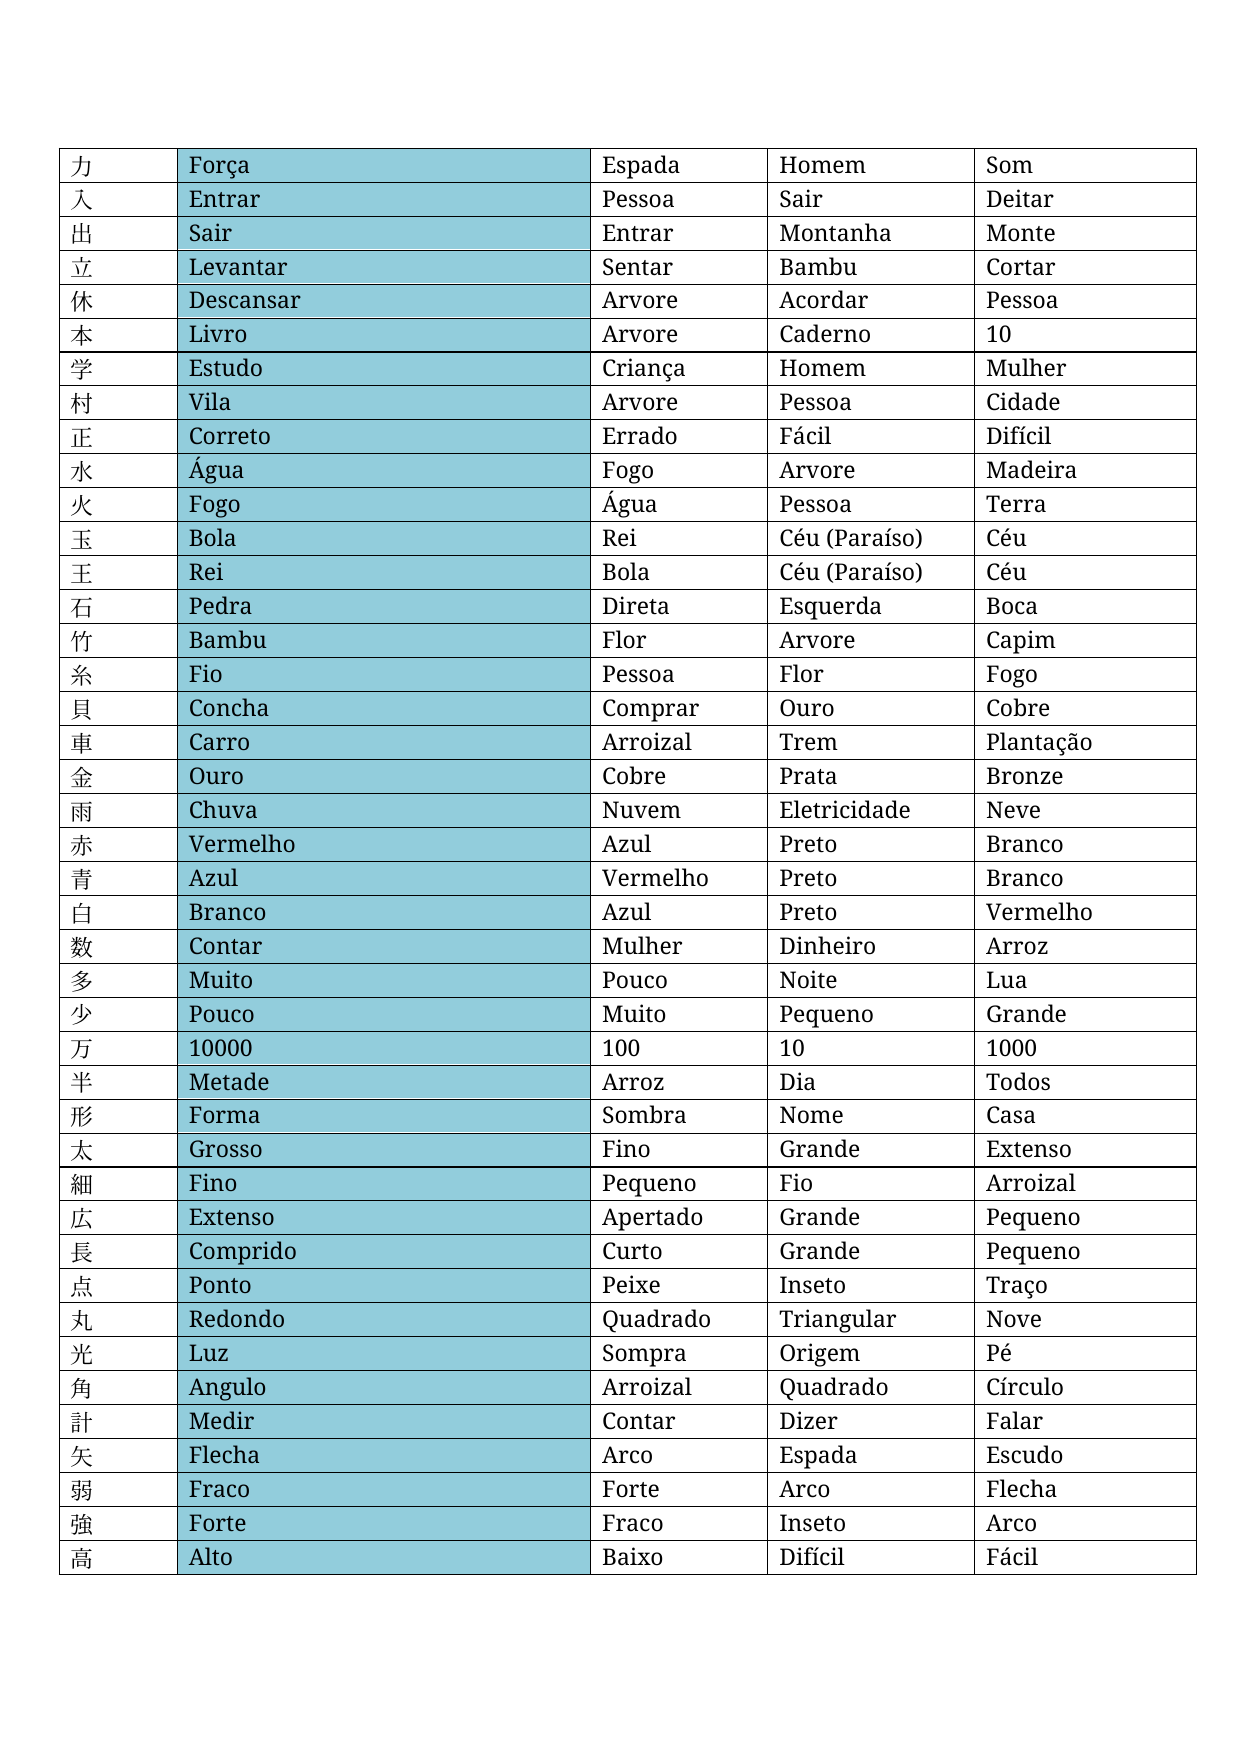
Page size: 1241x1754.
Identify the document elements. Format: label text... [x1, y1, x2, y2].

table_cell Pedra [178, 590, 590, 623]
table_cell Bola [178, 522, 590, 555]
table_cell Direta [591, 590, 767, 623]
table_cell Quadrado [768, 1371, 974, 1404]
table_cell Forma [178, 1100, 590, 1132]
table_cell 弱 [60, 1473, 177, 1506]
table_cell Extenso [975, 1134, 1196, 1166]
table_cell Livro [178, 319, 590, 351]
table_cell Nuvem [591, 794, 767, 827]
table_cell Esquerda [768, 590, 974, 623]
table_cell Arvore [768, 624, 974, 657]
table_cell Prata [768, 760, 974, 793]
table_cell Homem [768, 353, 974, 385]
table_cell 車 [60, 726, 177, 759]
table_cell 正 [60, 420, 177, 453]
table_cell Azul [178, 862, 590, 895]
table_cell Fio [768, 1168, 974, 1200]
table_cell Comprar [591, 692, 767, 725]
table_cell Redondo [178, 1303, 590, 1336]
table_cell Céu (Paraíso) [768, 556, 974, 589]
table_cell Pequeno [975, 1201, 1196, 1234]
table_cell 出 [60, 217, 177, 249]
table_cell Arco [975, 1507, 1196, 1540]
table_cell Contar [591, 1405, 767, 1438]
table_cell Nove [975, 1303, 1196, 1336]
table_cell Céu (Paraíso) [768, 522, 974, 555]
table_cell Homem [768, 149, 974, 182]
table_cell Capim [975, 624, 1196, 657]
table_cell Espada [591, 149, 767, 182]
table_cell Pequeno [591, 1168, 767, 1200]
table_cell 休 [60, 285, 177, 317]
table_cell Som [975, 149, 1196, 182]
table_cell Casa [975, 1100, 1196, 1132]
table_cell 矢 [60, 1439, 177, 1472]
table_cell Fácil [768, 420, 974, 453]
table_cell 青 [60, 862, 177, 895]
table_cell Dia [768, 1066, 974, 1098]
table_cell Rei [591, 522, 767, 555]
table_cell 10 [975, 319, 1196, 351]
table_cell Nome [768, 1100, 974, 1132]
table_cell 竹 [60, 624, 177, 657]
table_cell Espada [768, 1439, 974, 1472]
table_cell Montanha [768, 217, 974, 249]
table_cell 10000 [178, 1032, 590, 1064]
table_cell Ouro [178, 760, 590, 793]
table_cell Dinheiro [768, 930, 974, 963]
table_cell Levantar [178, 251, 590, 283]
table_cell Madeira [975, 454, 1196, 487]
table_cell Bambu [178, 624, 590, 657]
table_cell Cobre [591, 760, 767, 793]
table_cell Vila [178, 386, 590, 419]
table_cell 太 [60, 1134, 177, 1166]
table_cell Todos [975, 1066, 1196, 1098]
table_cell 金 [60, 760, 177, 793]
table_cell Arvore [591, 319, 767, 351]
table_cell Grande [768, 1201, 974, 1234]
table_cell 100 [591, 1032, 767, 1064]
table_cell Grosso [178, 1134, 590, 1166]
table_cell Pessoa [591, 658, 767, 691]
table_cell 丸 [60, 1303, 177, 1336]
table_cell 高 [60, 1541, 177, 1574]
table_cell Muito [591, 998, 767, 1031]
table_cell Sair [178, 217, 590, 249]
table_cell Flor [768, 658, 974, 691]
table_cell Fogo [975, 658, 1196, 691]
table_cell Arvore [591, 285, 767, 317]
table_cell Difícil [975, 420, 1196, 453]
table_cell 学 [60, 353, 177, 385]
table_cell Sair [768, 183, 974, 216]
table_cell Correto [178, 420, 590, 453]
table_cell Arroz [975, 930, 1196, 963]
table_cell Extenso [178, 1201, 590, 1234]
table_cell Arco [768, 1473, 974, 1506]
table_cell Pessoa [975, 285, 1196, 317]
table_cell Arroizal [975, 1168, 1196, 1200]
table_cell Força [178, 149, 590, 182]
table_cell 光 [60, 1337, 177, 1370]
table_cell Preto [768, 828, 974, 861]
table_cell Sentar [591, 251, 767, 283]
table_cell 広 [60, 1201, 177, 1234]
table_cell 立 [60, 251, 177, 283]
table_cell Inseto [768, 1269, 974, 1302]
table_cell Escudo [975, 1439, 1196, 1472]
table_cell Fogo [591, 454, 767, 487]
table_cell Ponto [178, 1269, 590, 1302]
table_cell Rei [178, 556, 590, 589]
table_cell Eletricidade [768, 794, 974, 827]
table_cell 貝 [60, 692, 177, 725]
table_cell Metade [178, 1066, 590, 1098]
table_cell Azul [591, 828, 767, 861]
table_cell Angulo [178, 1371, 590, 1404]
table_cell Ouro [768, 692, 974, 725]
table_cell 入 [60, 183, 177, 216]
table_cell Pouco [591, 964, 767, 997]
table_cell Fino [178, 1168, 590, 1200]
table_cell Preto [768, 896, 974, 929]
table_cell Vermelho [975, 896, 1196, 929]
table_cell Fácil [975, 1541, 1196, 1574]
table_cell Estudo [178, 353, 590, 385]
table_cell Vermelho [591, 862, 767, 895]
table_cell Muito [178, 964, 590, 997]
table_cell Acordar [768, 285, 974, 317]
table_cell Inseto [768, 1507, 974, 1540]
table_cell Pequeno [975, 1235, 1196, 1268]
table_cell Branco [178, 896, 590, 929]
table_cell Fogo [178, 488, 590, 521]
table_cell Terra [975, 488, 1196, 521]
table_cell Arroizal [591, 726, 767, 759]
table_cell Bola [591, 556, 767, 589]
table_cell 多 [60, 964, 177, 997]
table_cell Flor [591, 624, 767, 657]
table_cell 形 [60, 1100, 177, 1132]
table_cell Contar [178, 930, 590, 963]
table_cell 計 [60, 1405, 177, 1438]
table_cell 赤 [60, 828, 177, 861]
table_cell Pessoa [591, 183, 767, 216]
table_cell Fraco [591, 1507, 767, 1540]
table_cell Falar [975, 1405, 1196, 1438]
table_cell Bronze [975, 760, 1196, 793]
table_cell Bambu [768, 251, 974, 283]
table_cell 水 [60, 454, 177, 487]
table_cell 10 [768, 1032, 974, 1064]
table_cell Entrar [591, 217, 767, 249]
table_cell Lua [975, 964, 1196, 997]
table_cell 白 [60, 896, 177, 929]
table_cell Forte [591, 1473, 767, 1506]
table_cell Fraco [178, 1473, 590, 1506]
table_cell Sombra [591, 1100, 767, 1132]
table_cell Curto [591, 1235, 767, 1268]
table_cell Grande [768, 1235, 974, 1268]
table_cell Pouco [178, 998, 590, 1031]
table_cell Errado [591, 420, 767, 453]
table_cell Arroizal [591, 1371, 767, 1404]
table_cell Arroz [591, 1066, 767, 1098]
table_cell 数 [60, 930, 177, 963]
table_cell Cidade [975, 386, 1196, 419]
table_cell Traço [975, 1269, 1196, 1302]
table_cell Preto [768, 862, 974, 895]
table_cell 王 [60, 556, 177, 589]
table_cell Água [591, 488, 767, 521]
table_cell 雨 [60, 794, 177, 827]
table_cell Chuva [178, 794, 590, 827]
table_cell 少 [60, 998, 177, 1031]
table_cell 力 [60, 149, 177, 182]
table_cell Carro [178, 726, 590, 759]
table_cell Pessoa [768, 386, 974, 419]
table_cell Céu [975, 556, 1196, 589]
table_cell Boca [975, 590, 1196, 623]
table_cell 細 [60, 1168, 177, 1200]
table_cell Comprido [178, 1235, 590, 1268]
table_cell Alto [178, 1541, 590, 1574]
table_cell Descansar [178, 285, 590, 317]
table_cell Círculo [975, 1371, 1196, 1404]
table_cell 強 [60, 1507, 177, 1540]
table_cell Concha [178, 692, 590, 725]
table_cell Fino [591, 1134, 767, 1166]
table_cell Céu [975, 522, 1196, 555]
table_cell Caderno [768, 319, 974, 351]
table_cell Luz [178, 1337, 590, 1370]
table_cell Sompra [591, 1337, 767, 1370]
table_cell Pé [975, 1337, 1196, 1370]
table_cell Fio [178, 658, 590, 691]
table_cell Triangular [768, 1303, 974, 1336]
table_cell Forte [178, 1507, 590, 1540]
table_cell Medir [178, 1405, 590, 1438]
table_cell Flecha [975, 1473, 1196, 1506]
table_cell Arvore [768, 454, 974, 487]
table_cell 石 [60, 590, 177, 623]
table_cell 半 [60, 1066, 177, 1098]
table_cell Grande [975, 998, 1196, 1031]
table_cell Apertado [591, 1201, 767, 1234]
table_cell Pessoa [768, 488, 974, 521]
table_cell Entrar [178, 183, 590, 216]
table_cell Vermelho [178, 828, 590, 861]
table_cell Dizer [768, 1405, 974, 1438]
table_cell 村 [60, 386, 177, 419]
table_cell Baixo [591, 1541, 767, 1574]
table_cell Azul [591, 896, 767, 929]
table_cell Mulher [975, 353, 1196, 385]
table_cell Mulher [591, 930, 767, 963]
table_cell Branco [975, 828, 1196, 861]
table_cell Criança [591, 353, 767, 385]
table_cell 火 [60, 488, 177, 521]
table_cell 角 [60, 1371, 177, 1404]
table_cell Monte [975, 217, 1196, 249]
table_cell 糸 [60, 658, 177, 691]
table_cell Pequeno [768, 998, 974, 1031]
table_cell Cobre [975, 692, 1196, 725]
table_cell Trem [768, 726, 974, 759]
table_cell Arco [591, 1439, 767, 1472]
table_cell Cortar [975, 251, 1196, 283]
table_cell Água [178, 454, 590, 487]
table_cell Neve [975, 794, 1196, 827]
table_cell Flecha [178, 1439, 590, 1472]
table_cell 万 [60, 1032, 177, 1064]
table_cell Plantação [975, 726, 1196, 759]
table_cell 長 [60, 1235, 177, 1268]
table_cell Branco [975, 862, 1196, 895]
table_cell 点 [60, 1269, 177, 1302]
table_cell Difícil [768, 1541, 974, 1574]
table_cell Arvore [591, 386, 767, 419]
table_cell Origem [768, 1337, 974, 1370]
table_cell 1000 [975, 1032, 1196, 1064]
table_cell Quadrado [591, 1303, 767, 1336]
table_cell 本 [60, 319, 177, 351]
table_cell Grande [768, 1134, 974, 1166]
table_cell Peixe [591, 1269, 767, 1302]
table_cell Deitar [975, 183, 1196, 216]
table_cell Noite [768, 964, 974, 997]
table_cell 玉 [60, 522, 177, 555]
